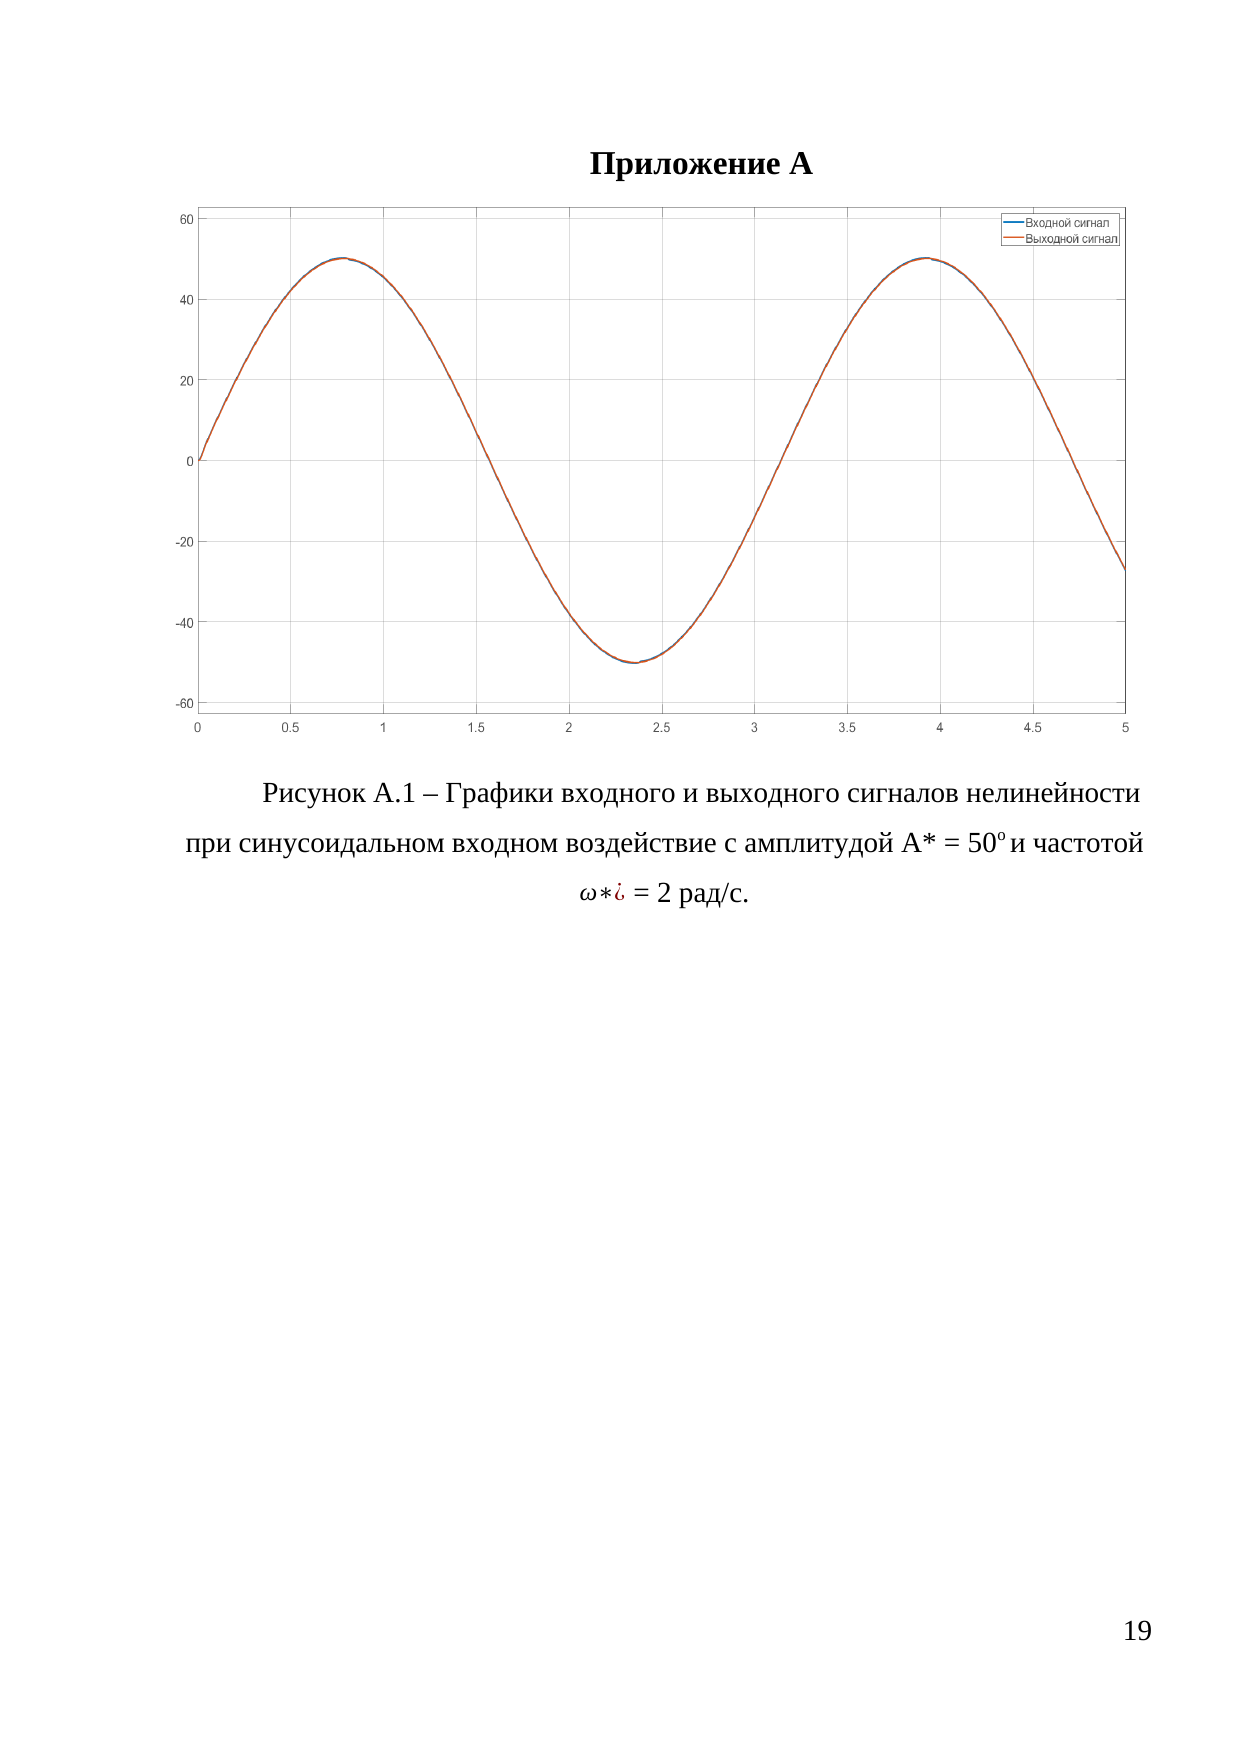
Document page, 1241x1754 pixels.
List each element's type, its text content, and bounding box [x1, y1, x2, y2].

text Рисунок А.1 – Графики входного и выходного сигналов нелинейности при синусоидальном входном воздействие с амплитудой А* = 50о и частотой = 2 рад/с. [177, 775, 1152, 909]
picture [169, 200, 1145, 742]
subtitle Приложение А [177, 143, 1152, 181]
